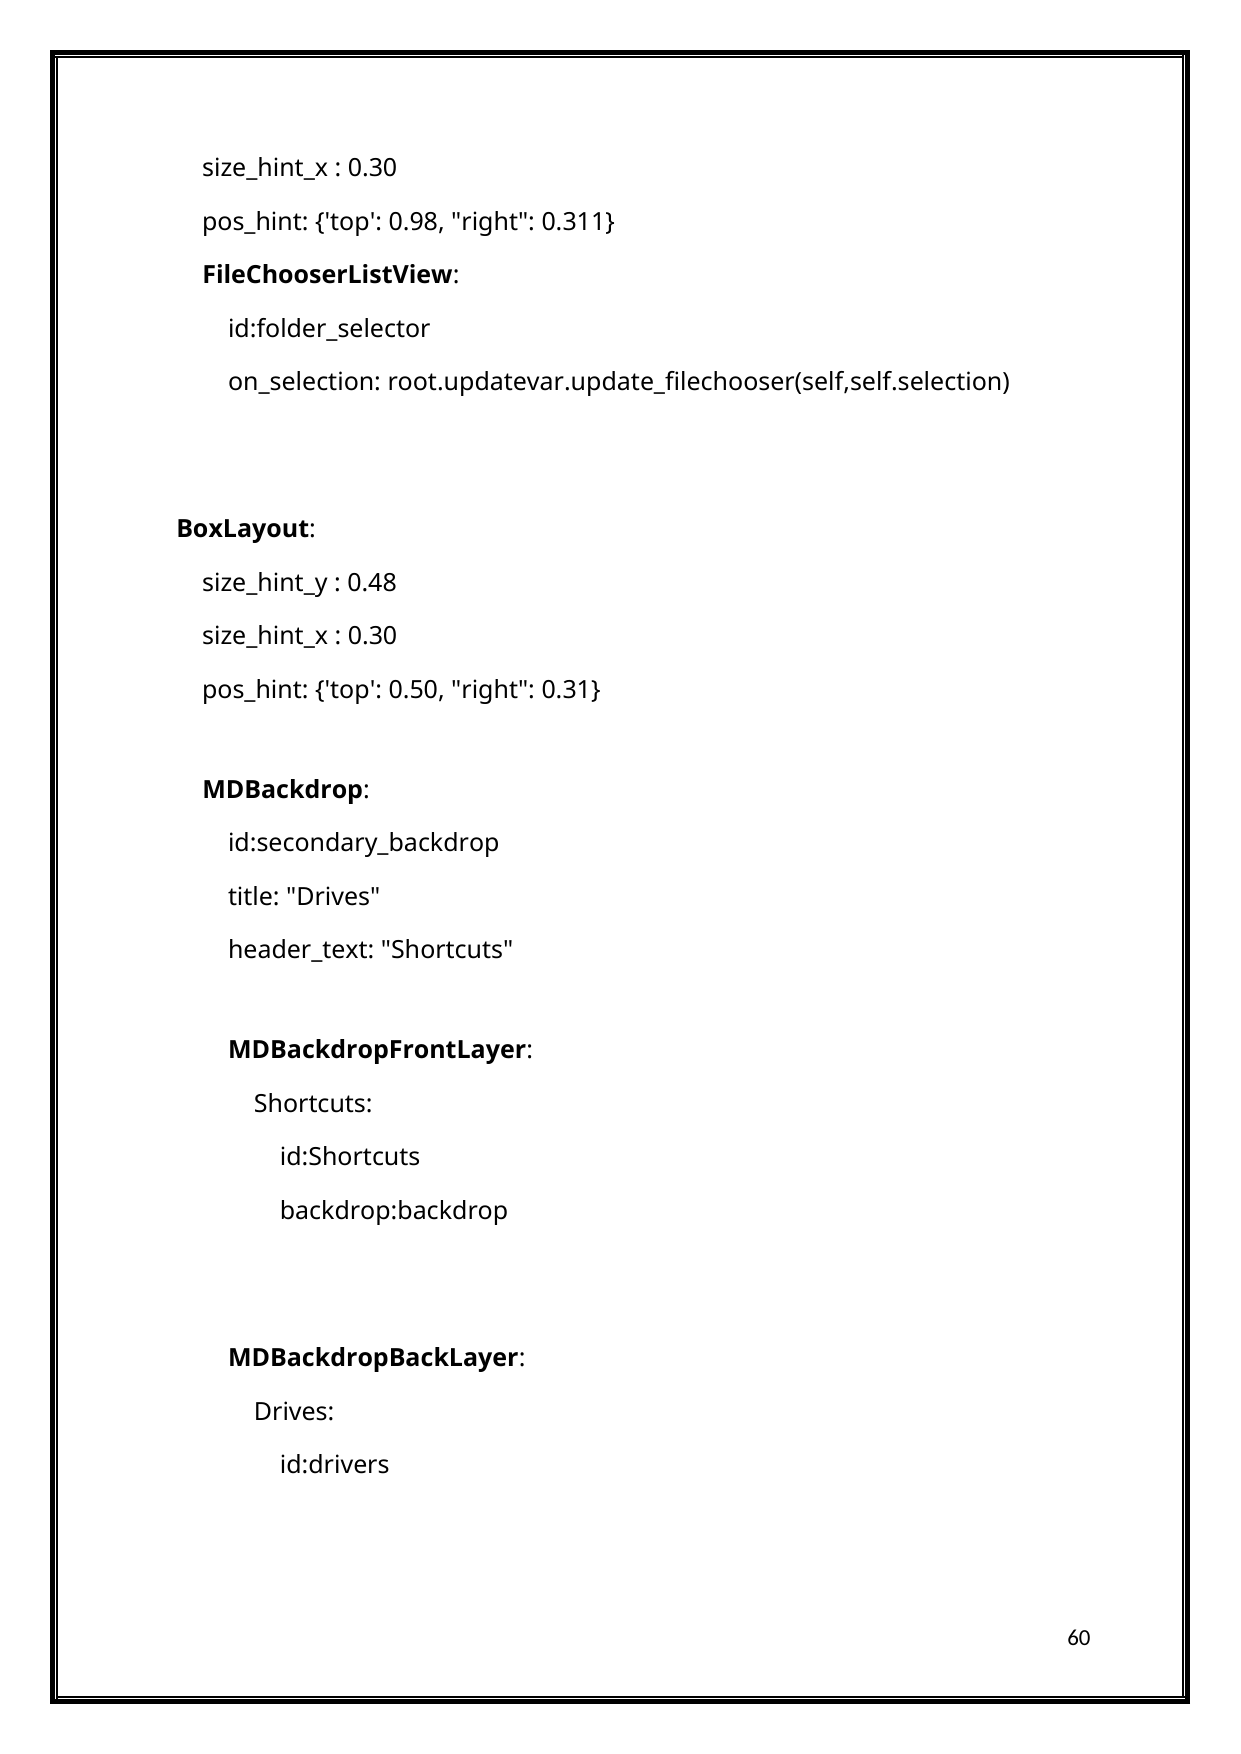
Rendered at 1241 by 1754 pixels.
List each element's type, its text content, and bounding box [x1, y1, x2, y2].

text size_hint_x : 0.30 [150, 618, 1090, 652]
text on_selection: root.updatevar.update_filechooser(self,self.selection) [150, 364, 1090, 398]
text id:drivers [150, 1447, 1090, 1481]
text id:Shortcuts [150, 1139, 1090, 1173]
text id:folder_selector [150, 310, 1090, 344]
text Shortcuts: [150, 1086, 1090, 1120]
text size_hint_x : 0.30 [150, 150, 1090, 184]
text FileChooserListView: [150, 257, 1090, 291]
text MDBackdropBackLayer: [150, 1340, 1090, 1374]
text MDBackdrop: [150, 772, 1090, 806]
text pos_hint: {'top': 0.98, "right": 0.311} [150, 203, 1090, 237]
text header_text: "Shortcuts" [150, 932, 1090, 966]
text BoxLayout: [150, 511, 1090, 545]
text MDBackdropFrontLayer: [150, 1032, 1090, 1066]
text backdrop:backdrop [150, 1192, 1090, 1227]
text id:secondary_backdrop [150, 825, 1090, 859]
text Drives: [150, 1393, 1090, 1427]
text title: "Drives" [150, 878, 1090, 912]
text pos_hint: {'top': 0.50, "right": 0.31} [150, 671, 1090, 705]
text size_hint_y : 0.48 [150, 564, 1090, 598]
